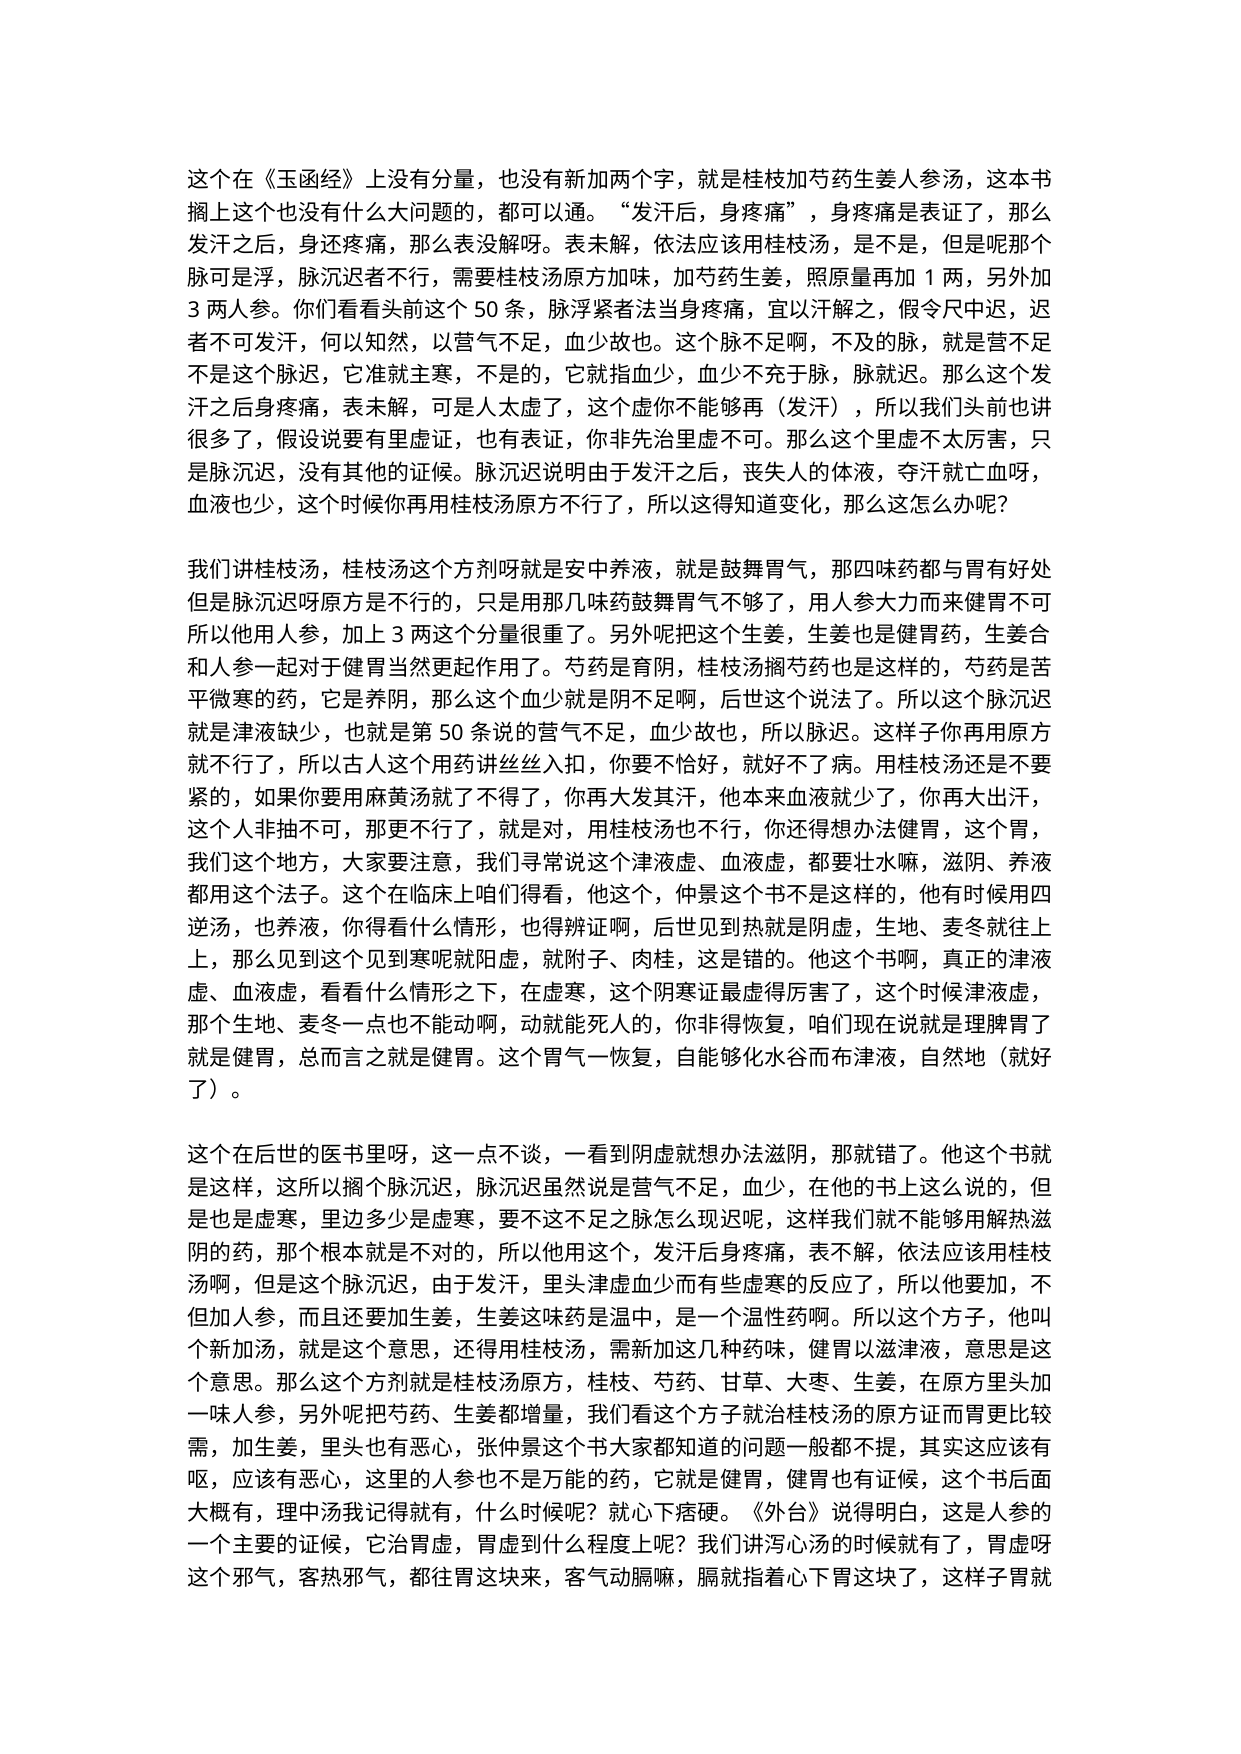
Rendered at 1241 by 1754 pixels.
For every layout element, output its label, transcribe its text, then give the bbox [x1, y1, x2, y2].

text 我们讲桂枝汤，桂枝汤这个方剂呀就是安中养液，就是鼓舞胃气，那四味药都与胃有好处，但是脉沉迟呀原方是不行的，只是用那几味药鼓舞胃气不够了，用人参大力而来健胃不可，所以他用人参，加上3 两这个分量很重了。另外呢把这个生姜，生姜也是健胃药，生姜合和人参一起对于健胃当然更起作用了。芍药是育阴，桂枝汤搁芍药也是这样的，芍药是苦平微寒的药，它是养阴，那么这个血少就是阴不足啊，后世这个说法了。所以这个脉沉迟就是津液缺少，也就是第50 条说的营气不足，血少故也，所以脉迟。这样子你再用原方就不行了，所以古人这个用药讲丝丝入扣，你要不恰好，就好不了病。用桂枝汤还是不要紧的，如果你要用麻黄汤就了不得了，你再大发其汗，他本来血液就少了，你再大出汗，这个人非抽不可，那更不行了，就是对，用桂枝汤也不行，你还得想办法健胃，这个胃，我们这个地方，大家要注意，我们寻常说这个津液虚、血液虚，都要壮水嘛，滋阴、养液，都用这个法子。这个在临床上咱们得看，他这个，仲景这个书不是这样的，他有时候用四逆汤，也养液，你得看什么情形，也得辨证啊，后世见到热就是阴虚，生地、麦冬就往上上，那么见到这个见到寒呢就阳虚，就附子、肉桂，这是错的。他这个书啊，真正的津液虚、血液虚，看看什么情形之下，在虚寒，这个阴寒证最虚得厉害了，这个时候津液虚，那个生地、麦冬一点也不能动啊，动就能死人的，你非得恢复，咱们现在说就是理脾胃了，就是健胃，总而言之就是健胃。这个胃气一恢复，自能够化水谷而布津液，自然地（就好了）。 [187, 552, 1053, 1104]
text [187, 1137, 1053, 1592]
text 这个在《玉函经》上没有分量，也没有新加两个字，就是桂枝加芍药生姜人参汤，这本书搁上这个也没有什么大问题的，都可以通。“发汗后，身疼痛”，身疼痛是表证了，那么发汗之后，身还疼痛，那么表没解呀。表未解，依法应该用桂枝汤，是不是，但是呢那个脉可是浮，脉沉迟者不行，需要桂枝汤原方加味，加芍药生姜，照原量再加1 两，另外加 3 两人参。你们看看头前这个50 条，脉浮紧者法当身疼痛，宜以汗解之，假令尺中迟，迟者不可发汗，何以知然，以营气不足，血少故也。这个脉不足啊，不及的脉，就是营不足。不是这个脉迟，它准就主寒，不是的，它就指血少，血少不充于脉，脉就迟。那么这个发汗之后身疼痛，表未解，可是人太虚了，这个虚你不能够再（发汗），所以我们头前也讲很多了，假设说要有里虚证，也有表证，你非先治里虚不可。那么这个里虚不太厉害，只是脉沉迟，没有其他的证候。脉沉迟说明由于发汗之后，丧失人的体液，夺汗就亡血呀，血液也少，这个时候你再用桂枝汤原方不行了，所以这得知道变化，那么这怎么办呢？ [187, 162, 1053, 519]
